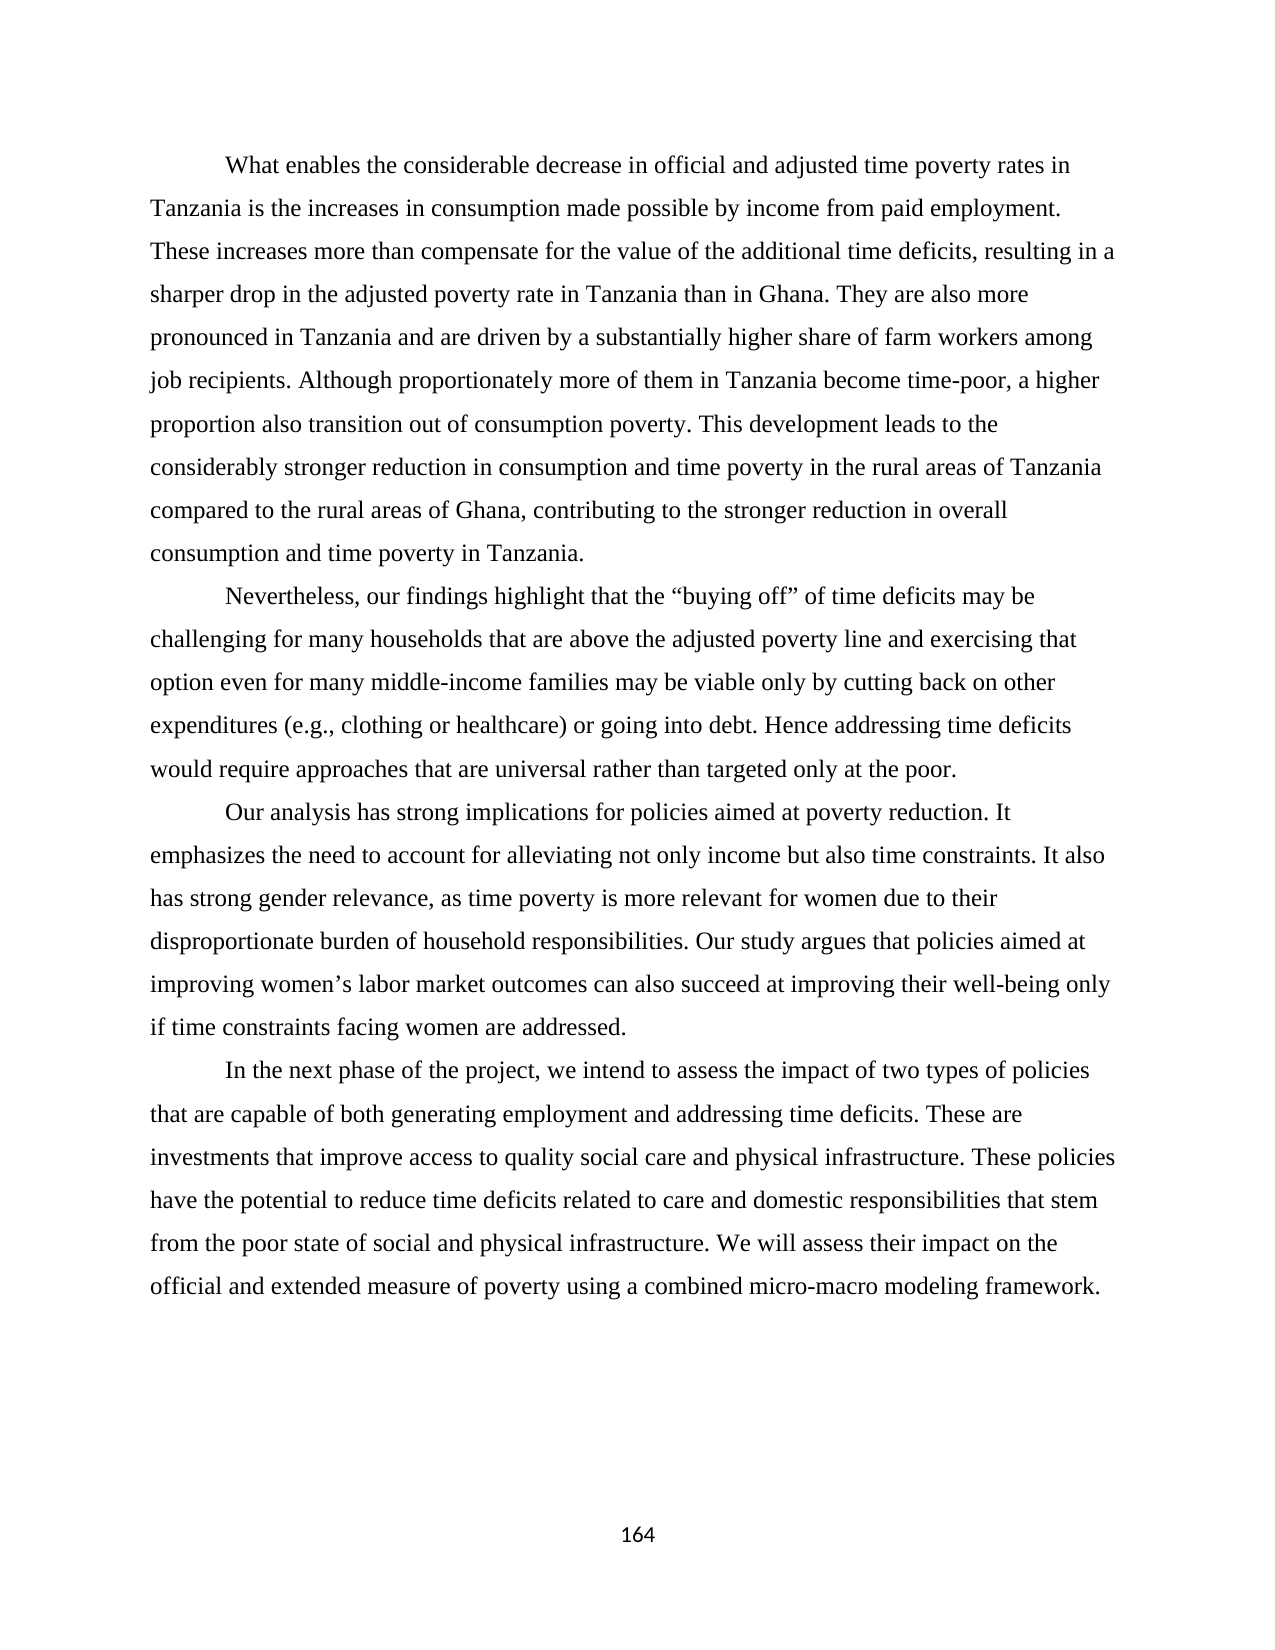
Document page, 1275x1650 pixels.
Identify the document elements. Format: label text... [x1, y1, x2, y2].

text Our analysis has strong implications for policies aimed at poverty reduction. It emphasizes the need to account for alleviating not only income but also time constraints. It also has strong gender relevance, as time poverty is more relevant for women due to their disproportionate burden of household responsibilities. Our study argues that policies aimed at improving women’s labor market outcomes can also succeed at improving their well-being only if time constraints facing women are addressed. [150, 797, 1125, 1041]
text Nevertheless, our findings highlight that the “buying off” of time deficits may be challenging for many households that are above the adjusted poverty line and exercising that option even for many middle-income families may be viable only by cutting back on other expenditures (e.g., clothing or healthcare) or going into debt. Hence addressing time deficits would require approaches that are universal rather than targeted only at the poor. [150, 581, 1125, 782]
text What enables the considerable decrease in official and adjusted time poverty rates in Tanzania is the increases in consumption made possible by income from paid employment. These increases more than compensate for the value of the additional time deficits, resulting in a sharper drop in the adjusted poverty rate in Tanzania than in Ghana. They are also more pronounced in Tanzania and are driven by a substantially higher share of farm workers among job recipients. Although proportionately more of them in Tanzania become time-poor, a higher proportion also transition out of consumption poverty. This development leads to the considerably stronger reduction in consumption and time poverty in the rural areas of Tanzania compared to the rural areas of Ghana, contributing to the stronger reduction in overall consumption and time poverty in Tanzania. [150, 150, 1125, 567]
text In the next phase of the project, we intend to assess the impact of two types of policies that are capable of both generating employment and addressing time deficits. These are investments that improve access to quality social care and physical infrastructure. These policies have the potential to reduce time deficits related to care and domestic responsibilities that stem from the poor state of social and physical infrastructure. We will assess their impact on the official and extended measure of poverty using a combined micro-macro modeling framework. [150, 1056, 1125, 1300]
